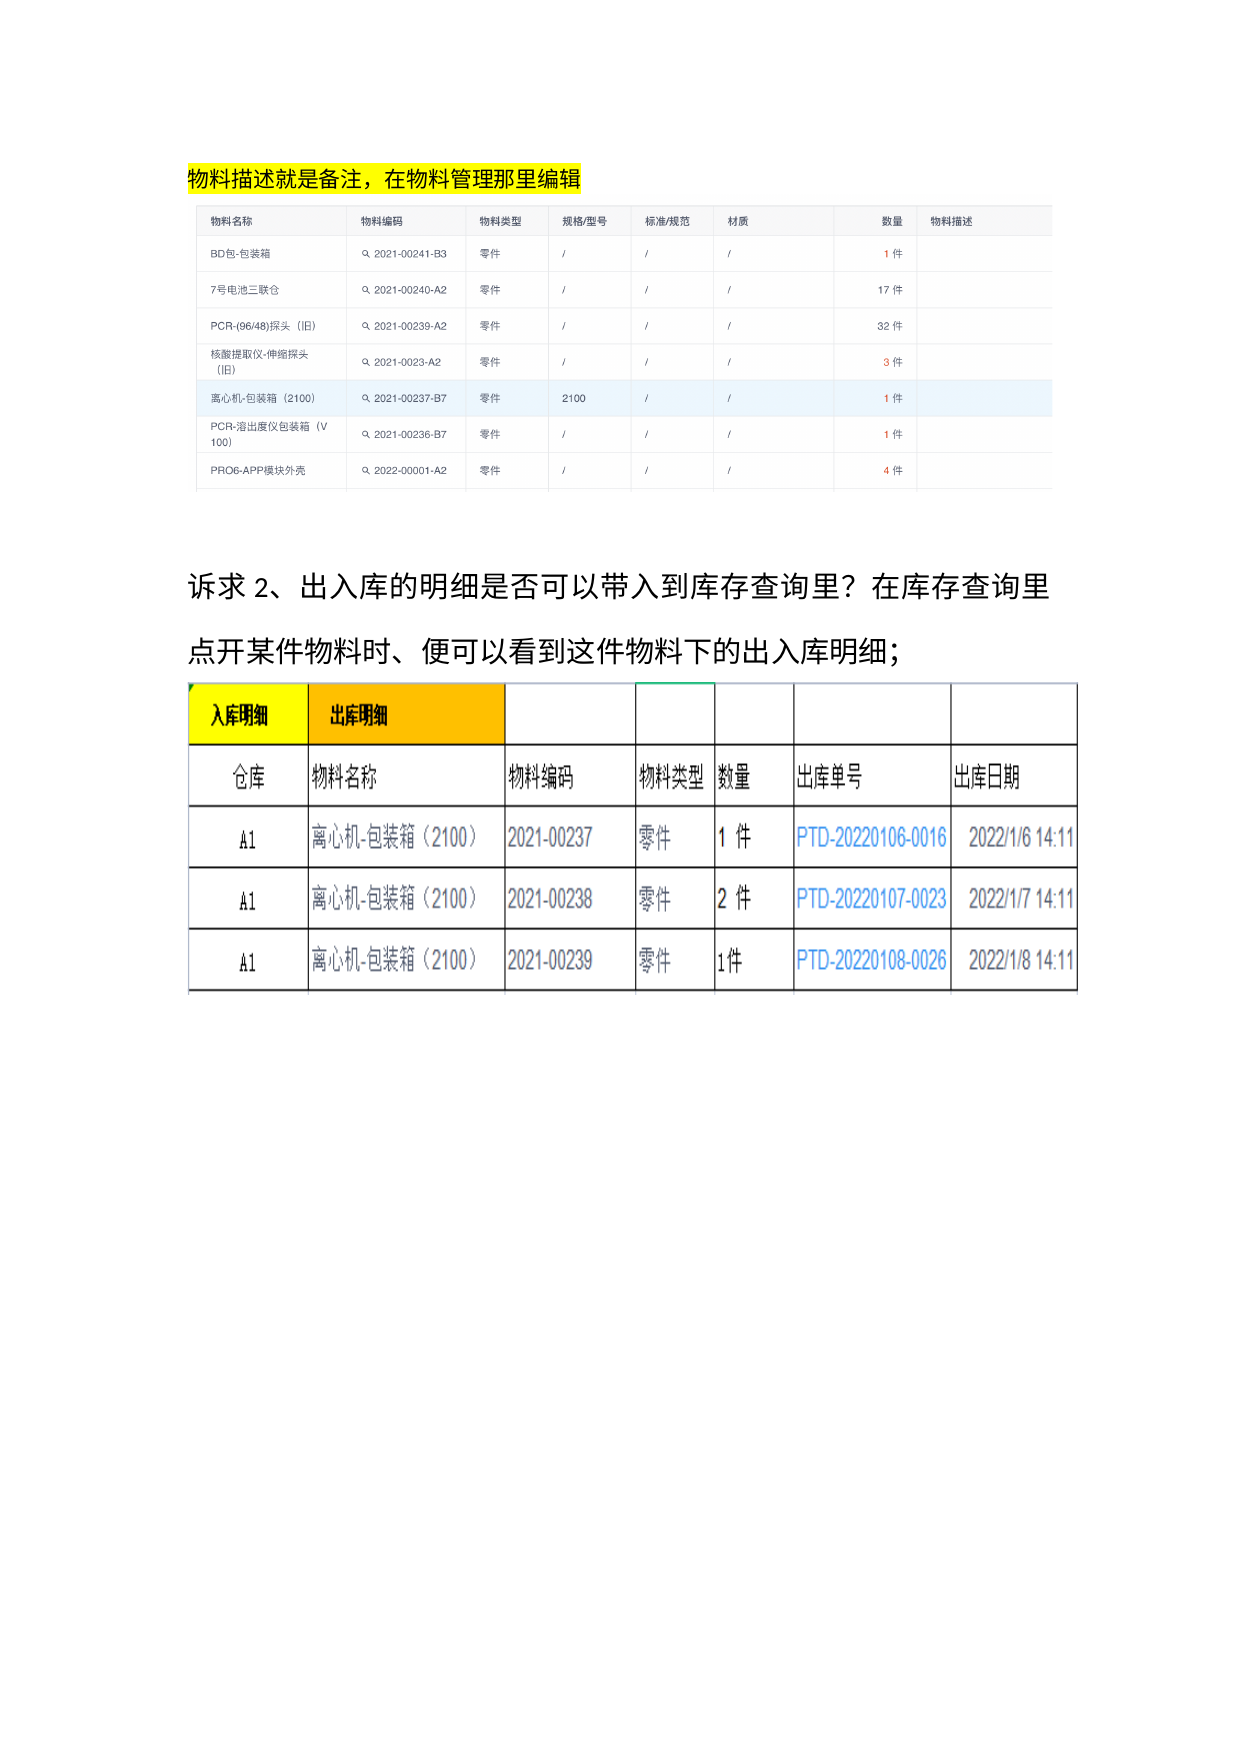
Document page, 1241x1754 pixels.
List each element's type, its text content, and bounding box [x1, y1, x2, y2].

picture [187, 682, 1079, 995]
list 物料描述就是备注，在物料管理那里编辑 [187, 162, 1053, 194]
picture [187, 194, 1053, 492]
list 诉求2、出入库的明细是否可以带入到库存查询里？在库存查询里点开某件物料时、便可以看到这件物料下的出入库明细； [187, 552, 1053, 682]
